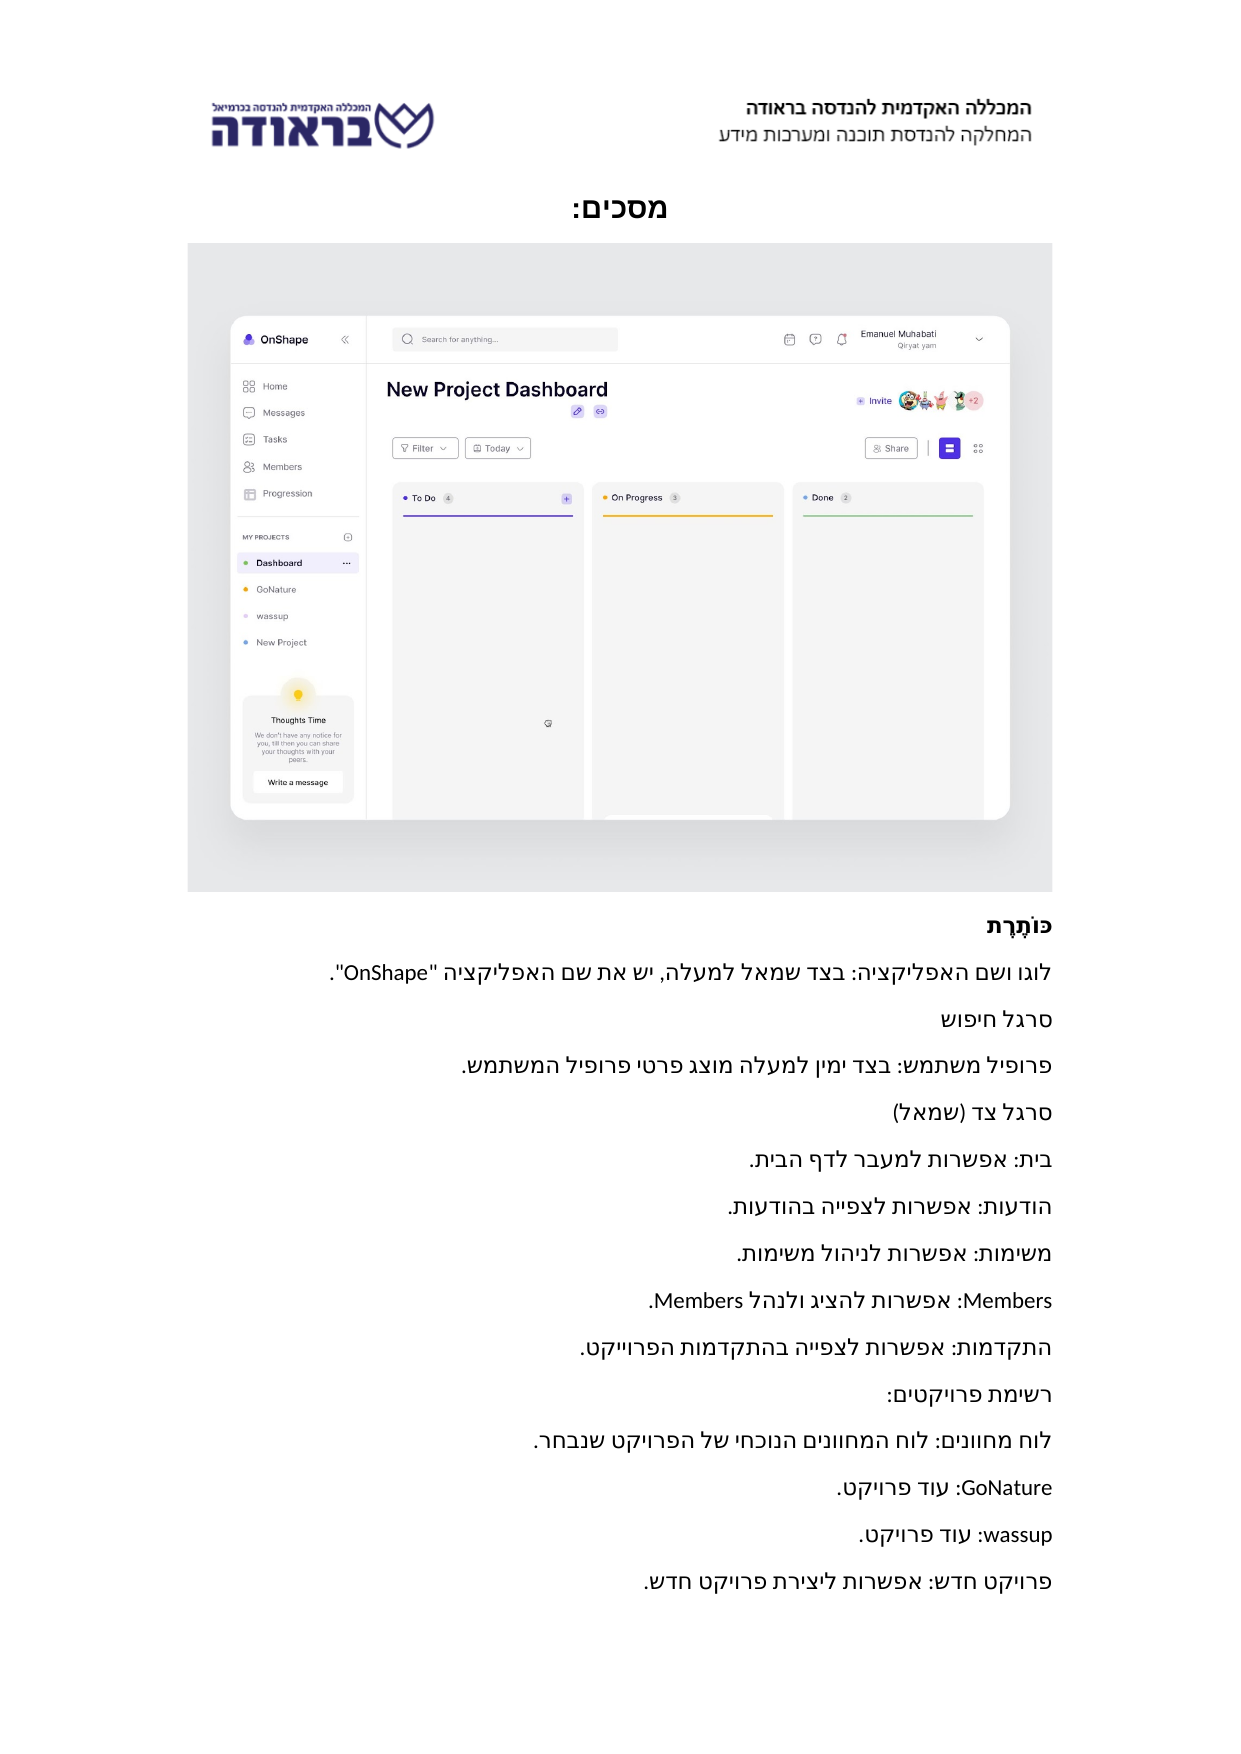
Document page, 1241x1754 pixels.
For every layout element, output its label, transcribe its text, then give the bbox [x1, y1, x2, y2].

picture [187, 73, 1053, 163]
text רשימת פרויקטים: [187, 1380, 1053, 1408]
text כּוֹתֶרֶת [187, 911, 1053, 939]
text Members: אפשרות להציג ולנהל Members. [187, 1286, 1053, 1314]
text GoNature: עוד פרויקט. [187, 1473, 1053, 1501]
text התקדמות: אפשרות לצפייה בהתקדמות הפרוייקט. [187, 1333, 1053, 1361]
text משימות: אפשרות לניהול משימות. [187, 1239, 1053, 1267]
text סרגל צד (שמאל) [187, 1098, 1053, 1126]
text wassup: עוד פרויקט. [187, 1520, 1053, 1548]
text מסכים: [187, 191, 1053, 224]
text בית: אפשרות למעבר לדף הבית. [187, 1145, 1053, 1173]
text הודעות: אפשרות לצפייה בהודעות. [187, 1192, 1053, 1220]
text לוח מחוונים: לוח המחוונים הנוכחי של הפרויקט שנבחר. [187, 1427, 1053, 1454]
text לוגו ושם האפליקציה: בצד שמאל למעלה, יש את שם האפליקציה "OnShape". [187, 958, 1053, 986]
picture [187, 243, 1053, 892]
text סרגל חיפוש [187, 1005, 1053, 1033]
text פרויקט חדש: אפשרות ליצירת פרויקט חדש. [187, 1567, 1053, 1595]
text פרופיל משתמש: בצד ימין למעלה מוצג פרטי פרופיל המשתמש. [187, 1052, 1053, 1079]
